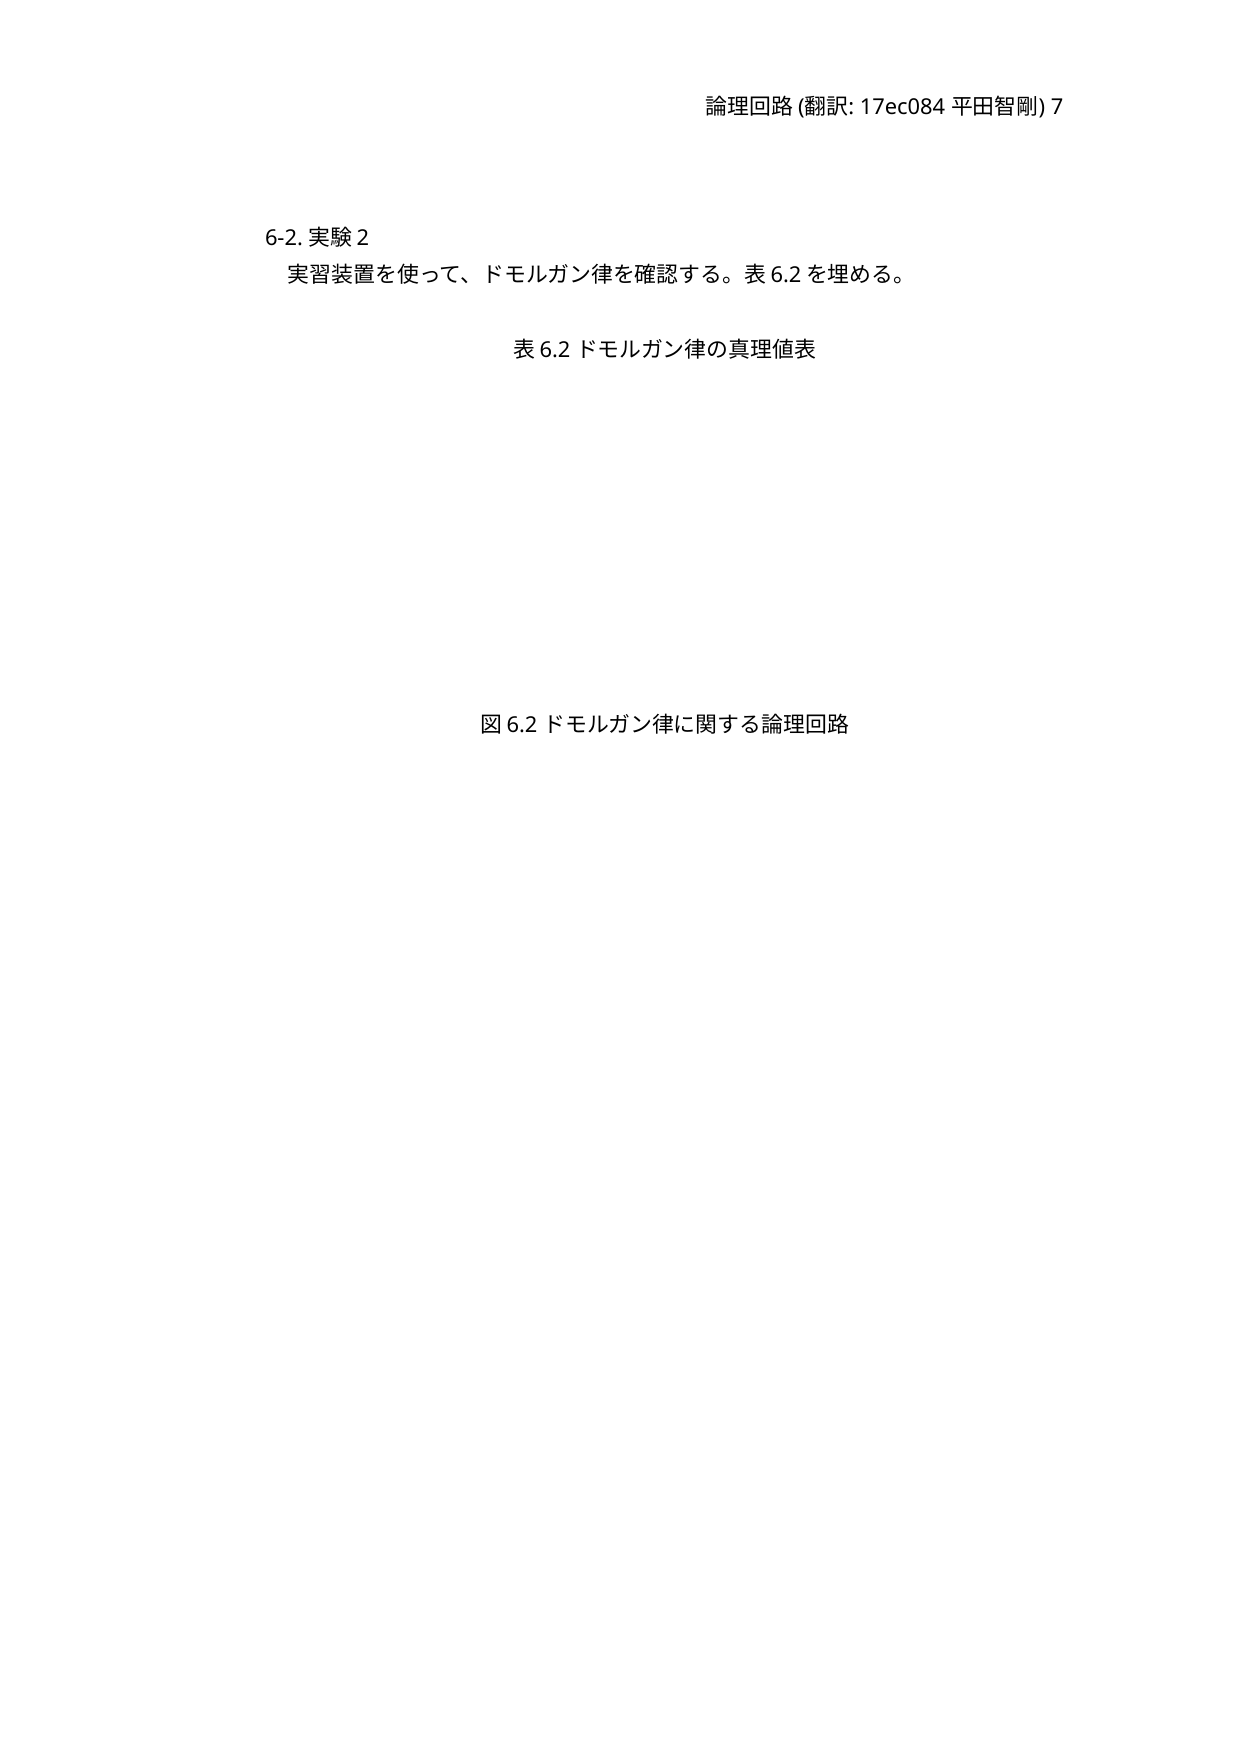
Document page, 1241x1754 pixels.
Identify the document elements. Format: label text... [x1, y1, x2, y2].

text 表6.2 ドモルガン律の真理値表 [266, 329, 1063, 367]
text 実習装置を使って、ドモルガン律を確認する。表6.2を埋める。 [266, 254, 1063, 292]
subtitle 6-2. 実験2 [265, 217, 1063, 254]
text 図6.2 ドモルガン律に関する論理回路 [266, 704, 1063, 742]
